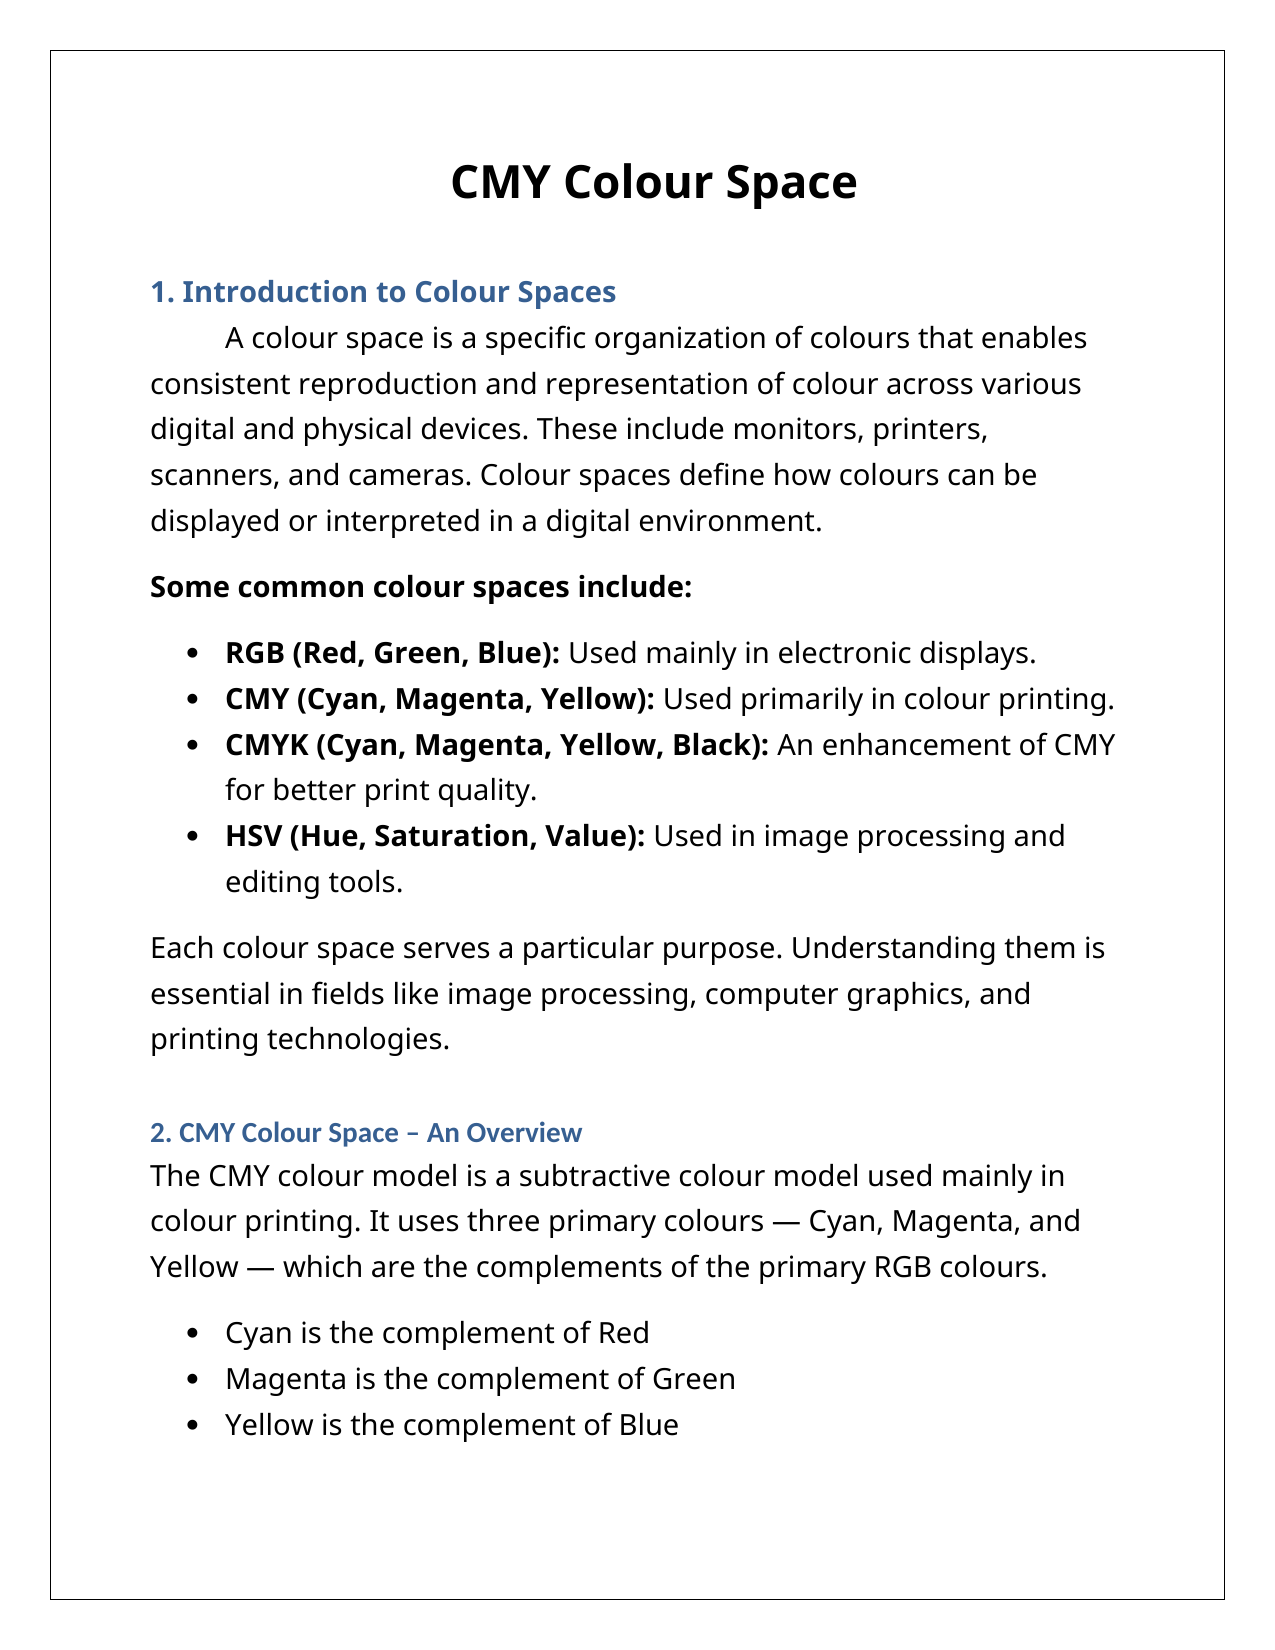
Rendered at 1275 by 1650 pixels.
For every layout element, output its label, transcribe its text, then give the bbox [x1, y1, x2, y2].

list CMYK (Cyan, Magenta, Yellow, Black): An enhancement of CMY for better print quality. [187, 724, 1125, 809]
subtitle 1. Introduction to Colour Spaces [150, 272, 1125, 311]
list Yellow is the complement of Blue [187, 1404, 1125, 1444]
list RGB (Red, Green, Blue): Used mainly in electronic displays. [187, 633, 1125, 672]
text A colour space is a specific organization of colours that enables consistent reproduction and representation of colour across various digital and physical devices. These include monitors, printers, scanners, and cameras. Colour spaces define how colours can be displayed or interpreted in a digital environment. [150, 317, 1125, 539]
list Magenta is the complement of Green [187, 1358, 1125, 1398]
subtitle 2. CMY Colour Space – An Overview [150, 1114, 1125, 1150]
text CMY Colour Space [375, 150, 1125, 212]
text Each colour space serves a particular purpose. Understanding them is essential in fields like image processing, computer graphics, and printing technologies. [150, 927, 1125, 1058]
text Some common colour spaces include: [150, 566, 1125, 606]
list HSV (Hue, Saturation, Value): Used in image processing and editing tools. [187, 815, 1125, 901]
list CMY (Cyan, Magenta, Yellow): Used primarily in colour printing. [187, 678, 1125, 718]
list Cyan is the complement of Red [187, 1313, 1125, 1352]
text The CMY colour model is a subtractive colour model used mainly in colour printing. It uses three primary colours — Cyan, Magenta, and Yellow — which are the complements of the primary RGB colours. [150, 1155, 1125, 1286]
